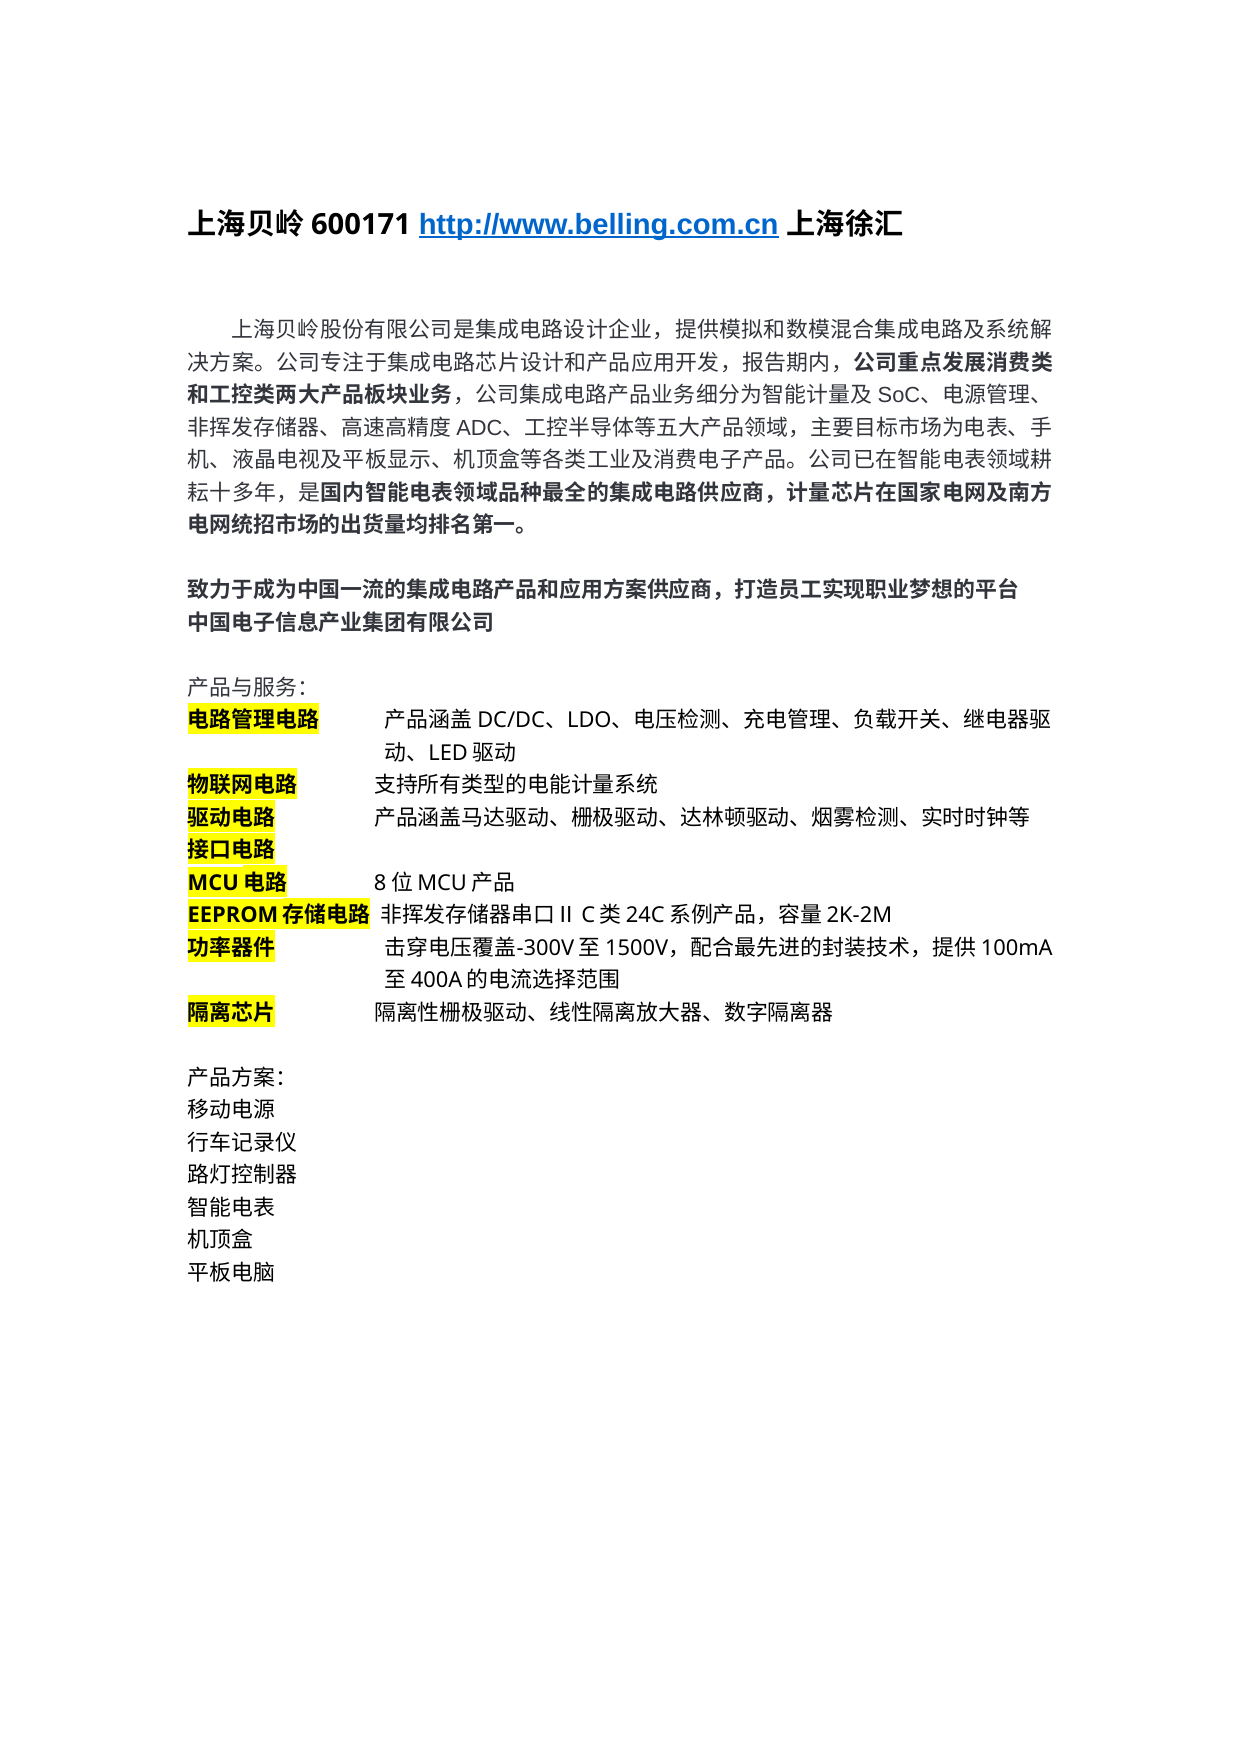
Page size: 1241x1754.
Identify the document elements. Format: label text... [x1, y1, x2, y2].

text MCU电路 8位MCU产品 [187, 864, 1053, 897]
text 机顶盒 [187, 1222, 1053, 1254]
text 中国电子信息产业集团有限公司 [187, 604, 1053, 637]
text 隔离芯片 隔离性栅极驱动、线性隔离放大器、数字隔离器 [187, 994, 1053, 1027]
text 物联网电路 支持所有类型的电能计量系统 [187, 767, 1053, 799]
text 行车记录仪 [187, 1124, 1053, 1157]
text 智能电表 [187, 1189, 1053, 1222]
subtitle 上海贝岭 600171 http://www.belling.com.cn 上海徐汇 [187, 189, 1053, 254]
text 平板电脑 [187, 1254, 1053, 1287]
text 致力于成为中国一流的集成电路产品和应用方案供应商，打造员工实现职业梦想的平台 [187, 572, 1053, 604]
text 驱动电路 产品涵盖马达驱动、栅极驱动、达林顿驱动、烟雾检测、实时时钟等 [187, 799, 1053, 832]
text 路灯控制器 [187, 1157, 1053, 1189]
text 产品与服务： [187, 669, 1053, 702]
text 功率器件 击穿电压覆盖-300V至1500V，配合最先进的封装技术，提供100mA至400A的电流选择范围 [187, 929, 1053, 994]
text 移动电源 [187, 1092, 1053, 1124]
text EEPROM存储电路 非挥发存储器串口ⅡC类24C系例产品，容量2K-2M [187, 897, 1053, 929]
text 产品方案： [187, 1059, 1053, 1092]
text 上海贝岭股份有限公司是集成电路设计企业，提供模拟和数模混合集成电路及系统解决方案。公司专注于集成电路芯片设计和产品应用开发，报告期内，公司重点发展消费类和工控类两大产品板块业务，公司集成电路产品业务细分为智能计量及SoC、电源管理、非挥发存储器、高速高精度ADC、工控半导体等五大产品领域，主要目标市场为电表、手机、液晶电视及平板显示、机顶盒等各类工业及消费电子产品。公司已在智能电表领域耕耘十多年，是国内智能电表领域品种最全的集成电路供应商，计量芯片在国家电网及南方电网统招市场的出货量均排名第一。 [187, 312, 1053, 539]
text 接口电路 [187, 832, 1053, 864]
text 电路管理电路 产品涵盖DC/DC、LDO、电压检测、充电管理、负载开关、继电器驱动、LED驱动 [187, 702, 1053, 767]
